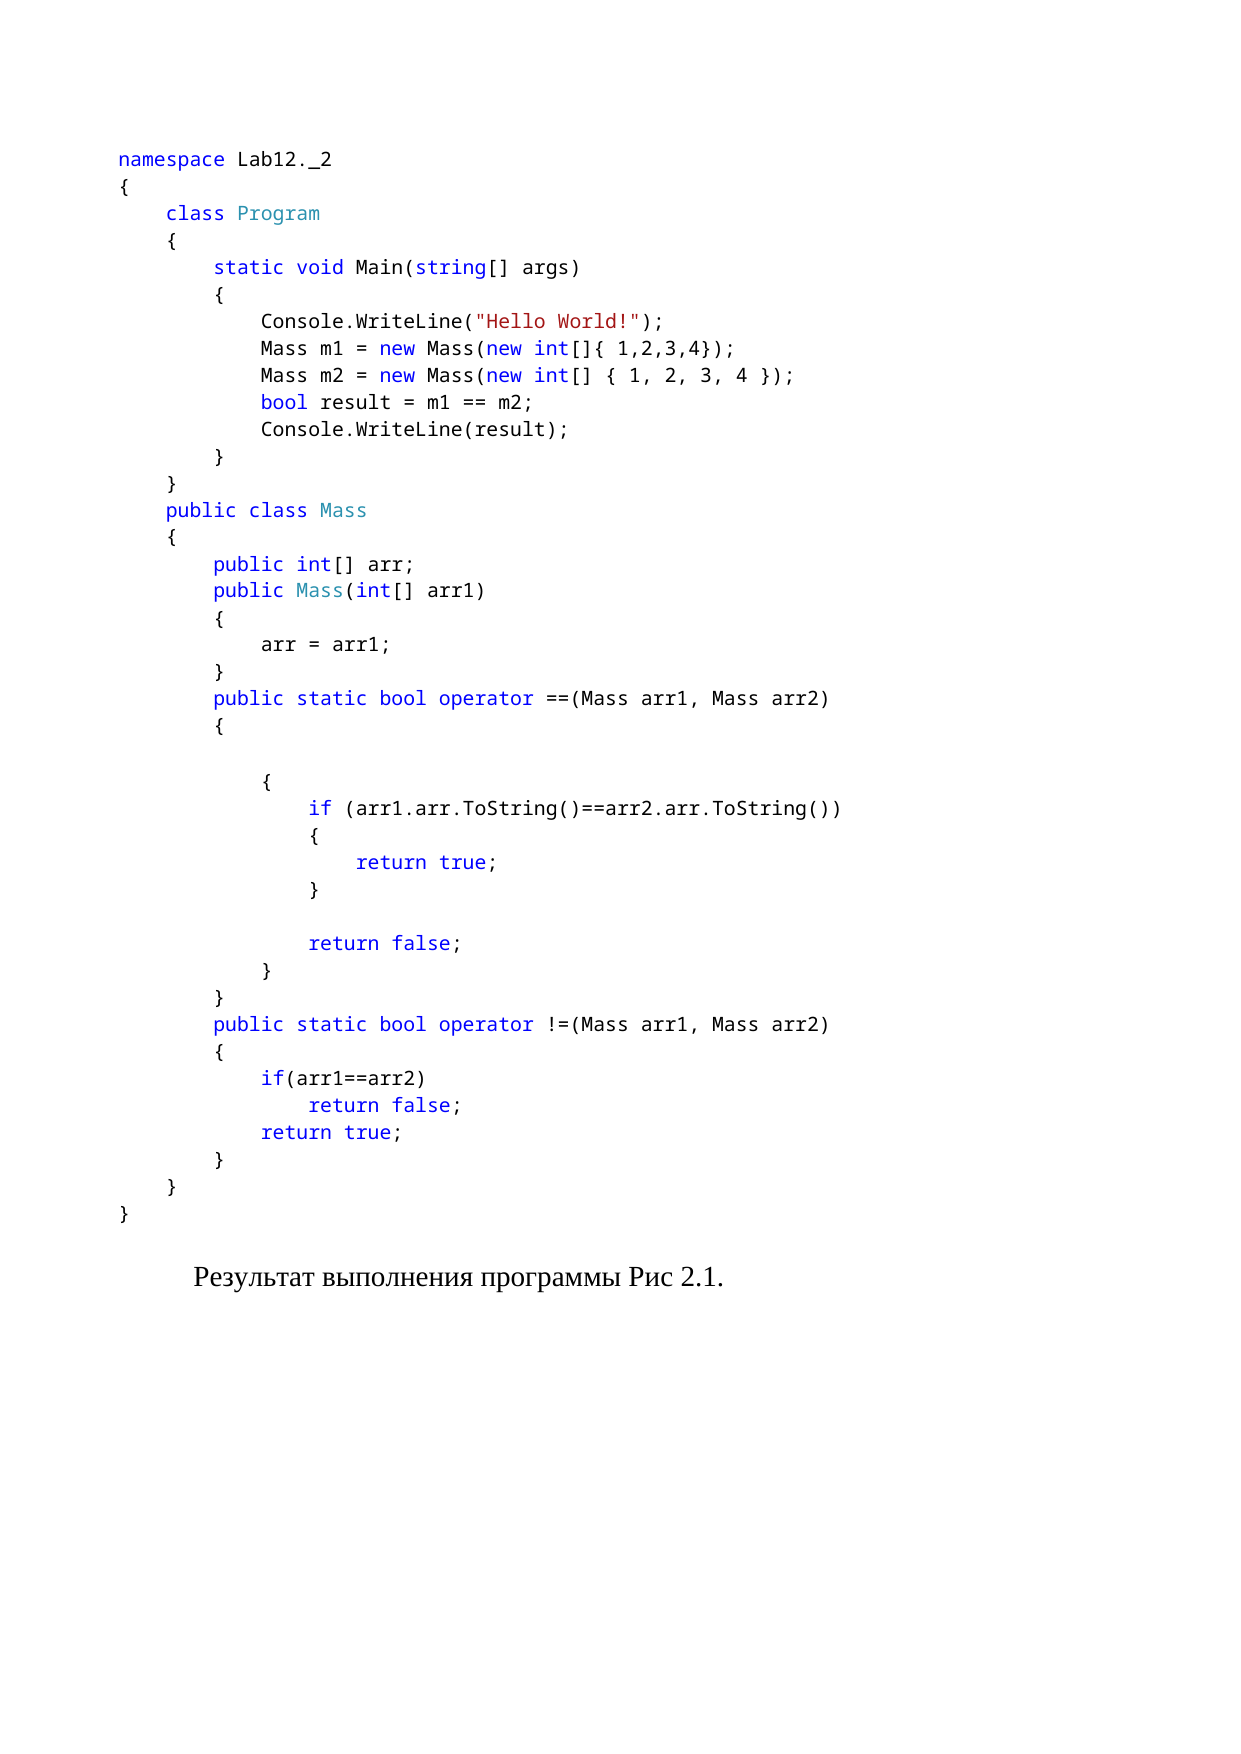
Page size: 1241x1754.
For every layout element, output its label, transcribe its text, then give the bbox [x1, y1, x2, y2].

text public static bool operator ==(Mass arr1, Mass arr2) [118, 685, 1122, 712]
text return true; [118, 1118, 1122, 1145]
text } [118, 1172, 1122, 1199]
text namespace Lab12._2 [118, 145, 1122, 172]
text return true; [118, 848, 1122, 875]
text if(arr1==arr2) [118, 1064, 1122, 1091]
text } [118, 658, 1122, 685]
text public class Mass [118, 496, 1122, 523]
text public static bool operator !=(Mass arr1, Mass arr2) [118, 1010, 1122, 1037]
text { [118, 226, 1122, 253]
text public int[] arr; [118, 550, 1122, 577]
text return false; [118, 1091, 1122, 1118]
text { [118, 767, 1122, 794]
text { [118, 172, 1122, 199]
text { [118, 712, 1122, 739]
text class Program [118, 199, 1122, 226]
text } [118, 469, 1122, 496]
text } [118, 956, 1122, 983]
text bool result = m1 == m2; [118, 388, 1122, 415]
text Mass m1 = new Mass(new int[]{ 1,2,3,4}); [118, 334, 1122, 361]
text } [118, 1145, 1122, 1172]
text } [118, 442, 1122, 469]
text static void Main(string[] args) [118, 253, 1122, 280]
text { [118, 604, 1122, 631]
text Console.WriteLine(result); [118, 415, 1122, 442]
text } [118, 1199, 1122, 1226]
text Mass m2 = new Mass(new int[] { 1, 2, 3, 4 }); [118, 361, 1122, 388]
text { [118, 821, 1122, 848]
text } [118, 983, 1122, 1010]
text Console.WriteLine("Hello World!"); [118, 307, 1122, 334]
text { [118, 1037, 1122, 1064]
text { [118, 523, 1122, 550]
list Результат выполнения программы Рис 2.1. [193, 1259, 1122, 1293]
text public Mass(int[] arr1) [118, 577, 1122, 604]
text if (arr1.arr.ToString()==arr2.arr.ToString()) [118, 794, 1122, 821]
text arr = arr1; [118, 631, 1122, 658]
text return false; [118, 929, 1122, 956]
text { [118, 280, 1122, 307]
text } [118, 875, 1122, 902]
